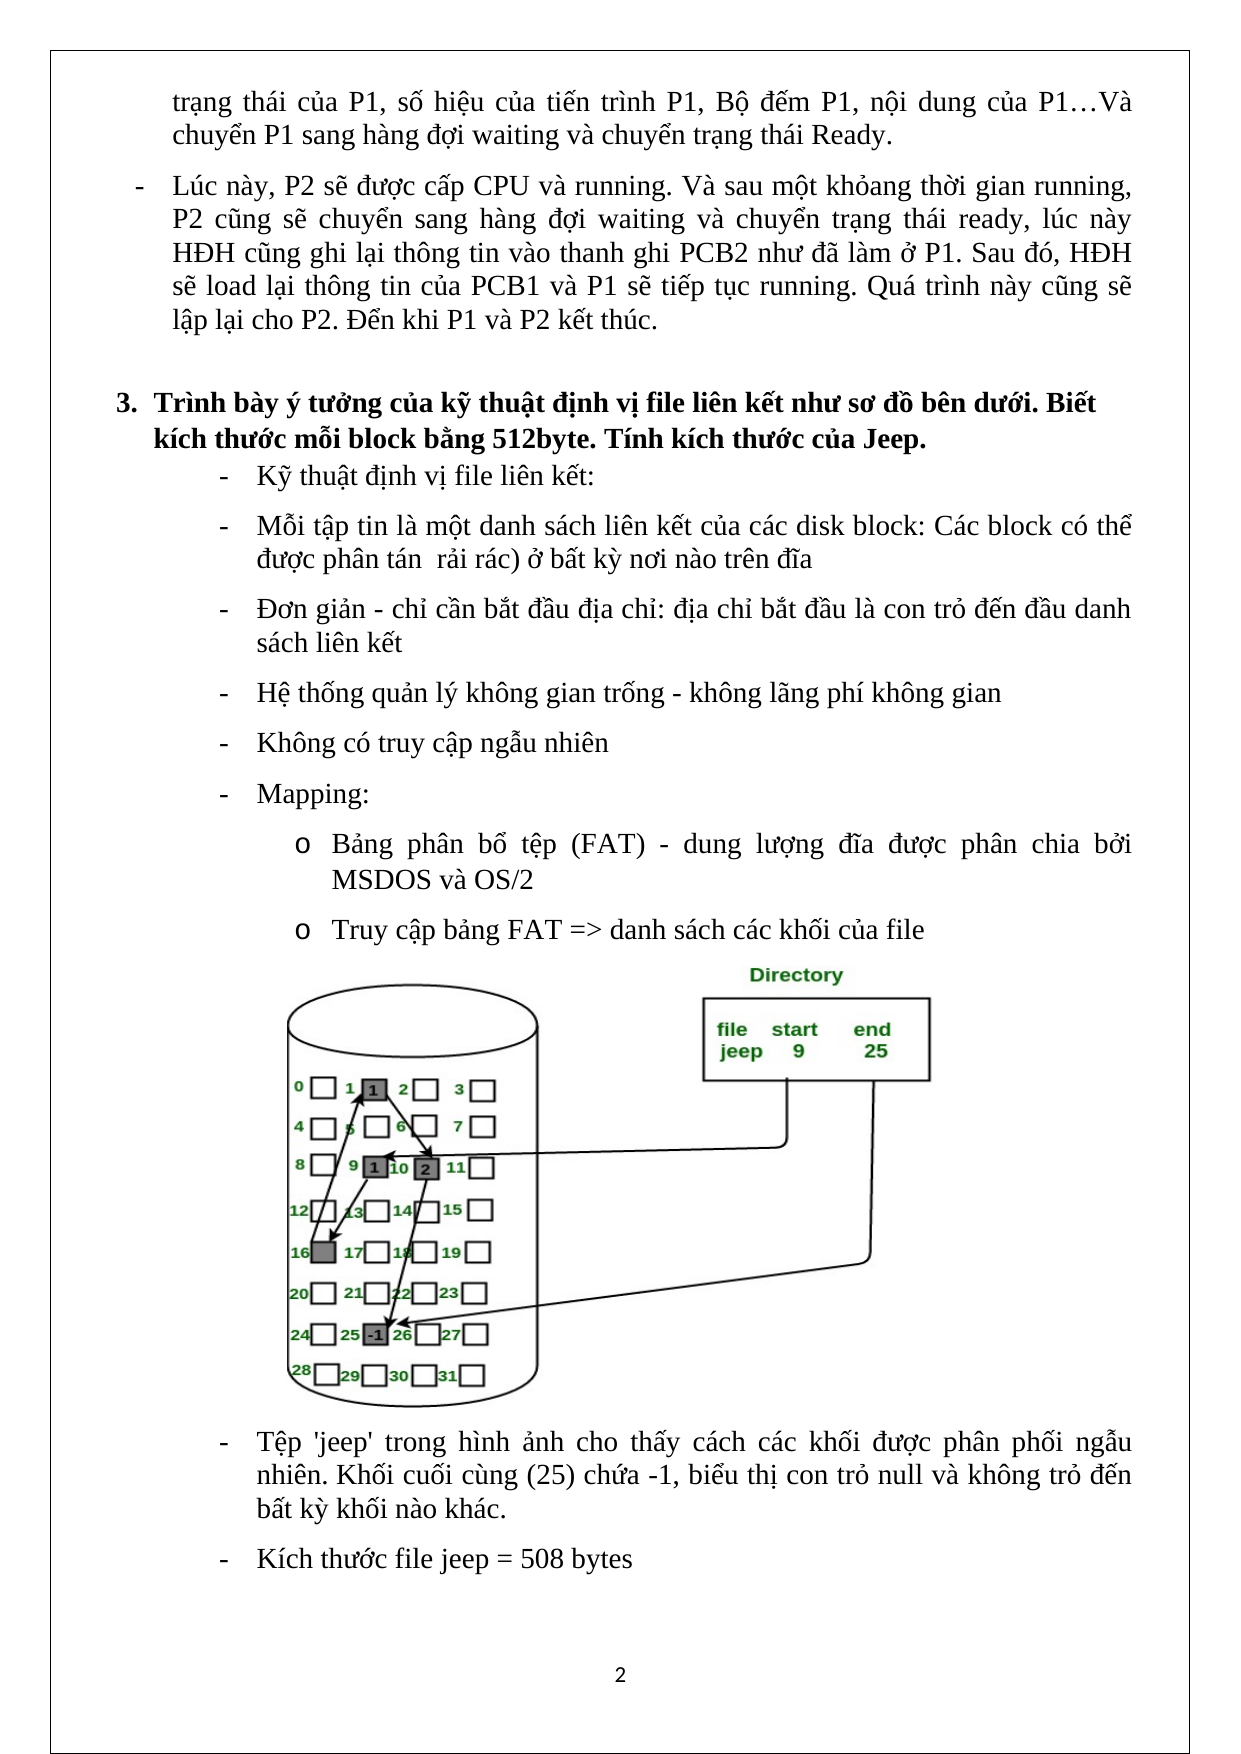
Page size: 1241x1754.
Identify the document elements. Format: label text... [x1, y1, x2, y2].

list Bảng phân bổ tệp (FAT) - dung lượng đĩa được phân chia bởi MSDOS và OS/2 [294, 826, 1134, 896]
subtitle Trình bày ý tưởng của kỹ thuật định vị file liên kết như sơ đồ bên dưới. Biết kích thước mỗi block bằng 512byte. Tính kích thước của Jeep. [116, 385, 1134, 455]
list Mỗi tập tin là một danh sách liên kết của các disk block: Các block có thể được phân tán rải rác) ở bất kỳ nơi nào trên đĩa [219, 508, 1134, 575]
list Mapping: [219, 776, 1134, 809]
list Kỹ thuật định vị file liên kết: [219, 458, 1134, 491]
list Kích thước file jeep = 508 bytes [219, 1541, 1134, 1575]
list Lúc này, P2 sẽ được cấp CPU và running. Và sau một khỏang thời gian running, P2 cũng sẽ chuyển sang hàng đợi waiting và chuyển trạng thái ready, lúc này HĐH cũng ghi lại thông tin vào thanh ghi PCB2 như đã làm ở P1. Sau đó, HĐH sẽ load lại thông tin của PCB1 và P1 sẽ tiếp tục running. Quá trình này cũng sẽ lập lại cho P2. Đển khi P1 và P2 kết thúc. [134, 168, 1134, 335]
picture [287, 965, 954, 1408]
list Đơn giản - chỉ cần bắt đầu địa chỉ: địa chỉ bắt đầu là con trỏ đến đầu danh sách liên kết [219, 592, 1134, 659]
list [134, 84, 1134, 151]
list Tệp 'jeep' trong hình ảnh cho thấy cách các khối được phân phối ngẫu nhiên. Khối cuối cùng (25) chứa -1, biểu thị con trỏ null và không trỏ đến bất kỳ khối nào khác. [219, 1424, 1134, 1524]
list Hệ thống quản lý không gian trống - không lãng phí không gian [219, 675, 1134, 709]
list Không có truy cập ngẫu nhiên [219, 726, 1134, 759]
list Truy cập bảng FAT => danh sách các khối của file [294, 912, 1134, 948]
